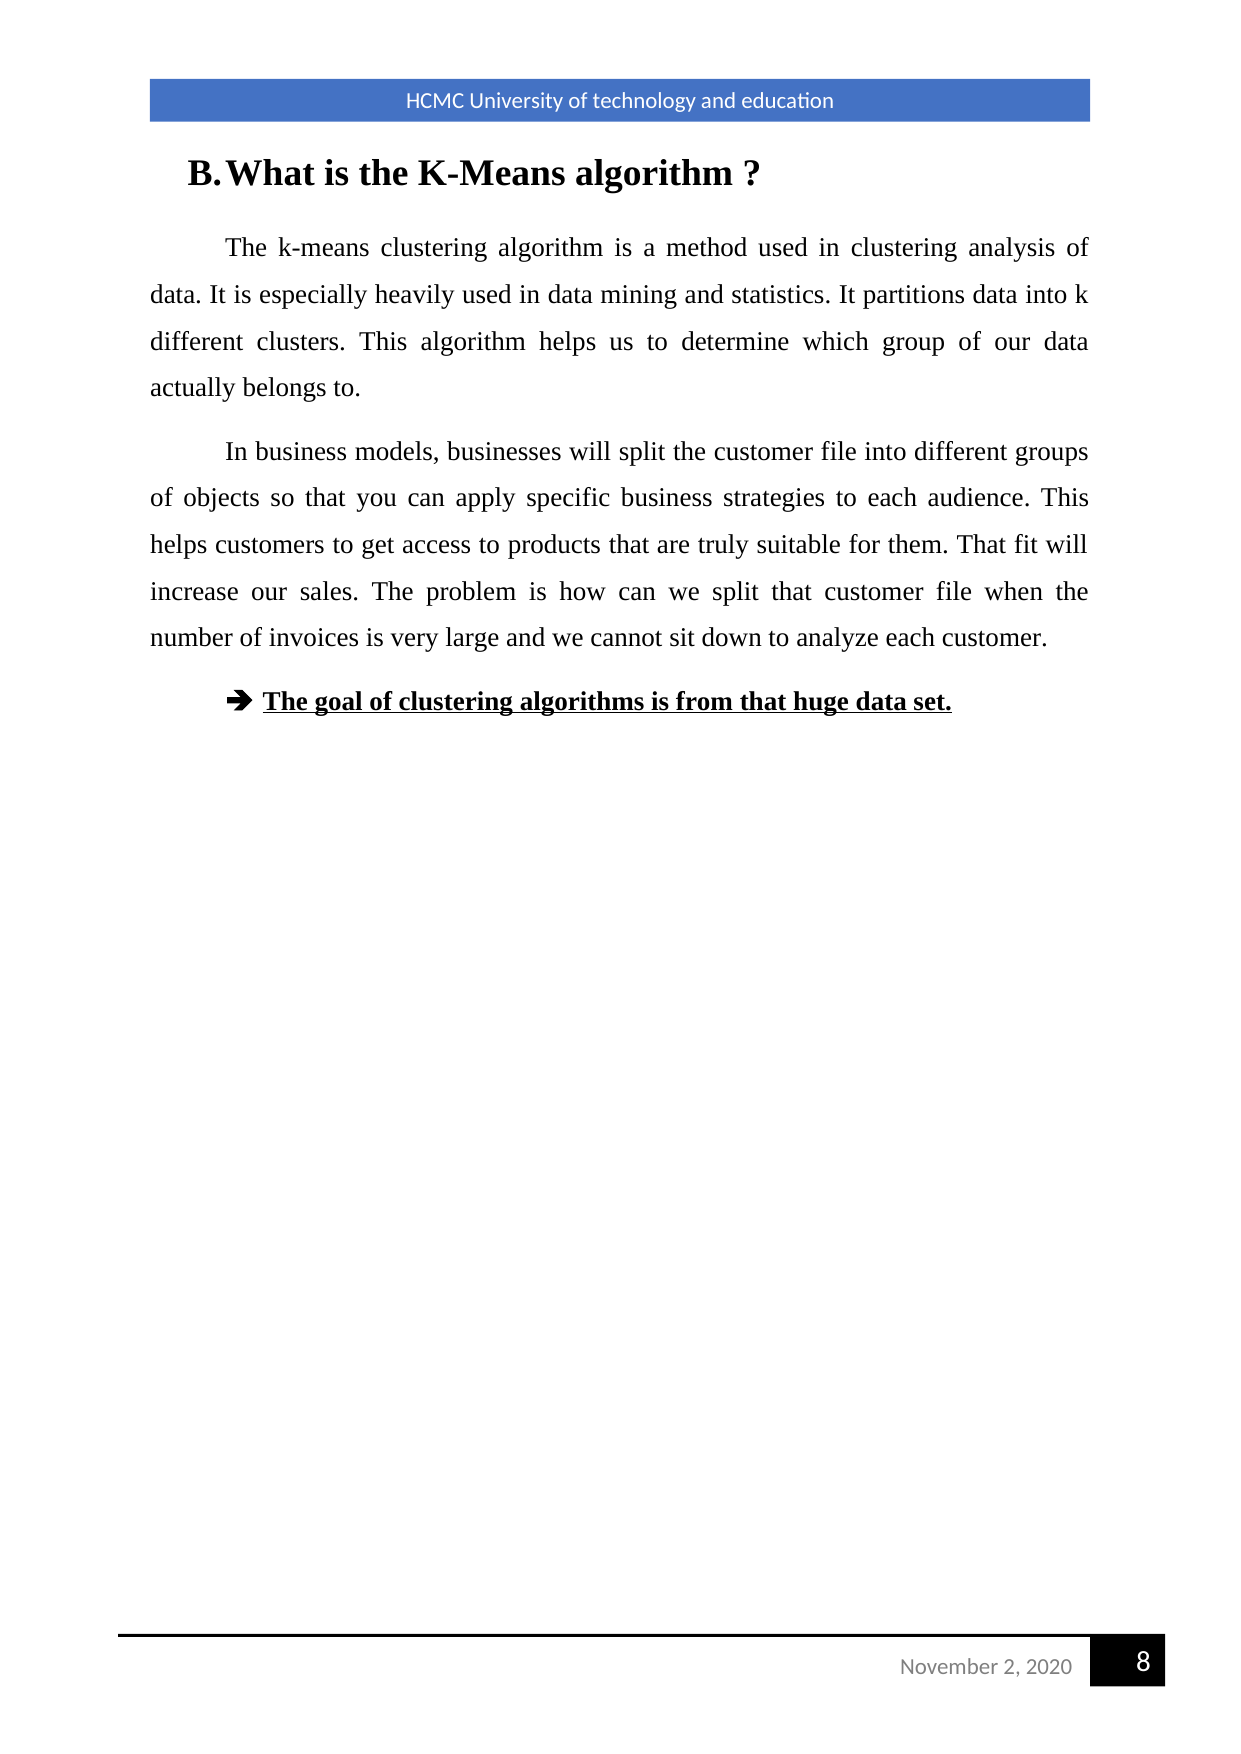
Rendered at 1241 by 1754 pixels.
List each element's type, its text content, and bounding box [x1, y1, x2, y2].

text In business models, businesses will split the customer file into different groups of objects so that you can apply specific business strategies to each audience. This helps customers to get access to products that are truly suitable for them. That fit will increase our sales. The problem is how can we split that customer file when the number of invoices is very large and we cannot sit down to analyze each customer. [150, 435, 1090, 652]
list What is the K-Means algorithm ? [187, 150, 1090, 193]
text The k-means clustering algorithm is a method used in clustering analysis of data. It is especially heavily used in data mining and statistics. It partitions data into k different clusters. This algorithm helps us to determine which group of our data actually belongs to. [150, 231, 1090, 402]
list The goal of clustering algorithms is from that huge data set. [225, 685, 1090, 716]
